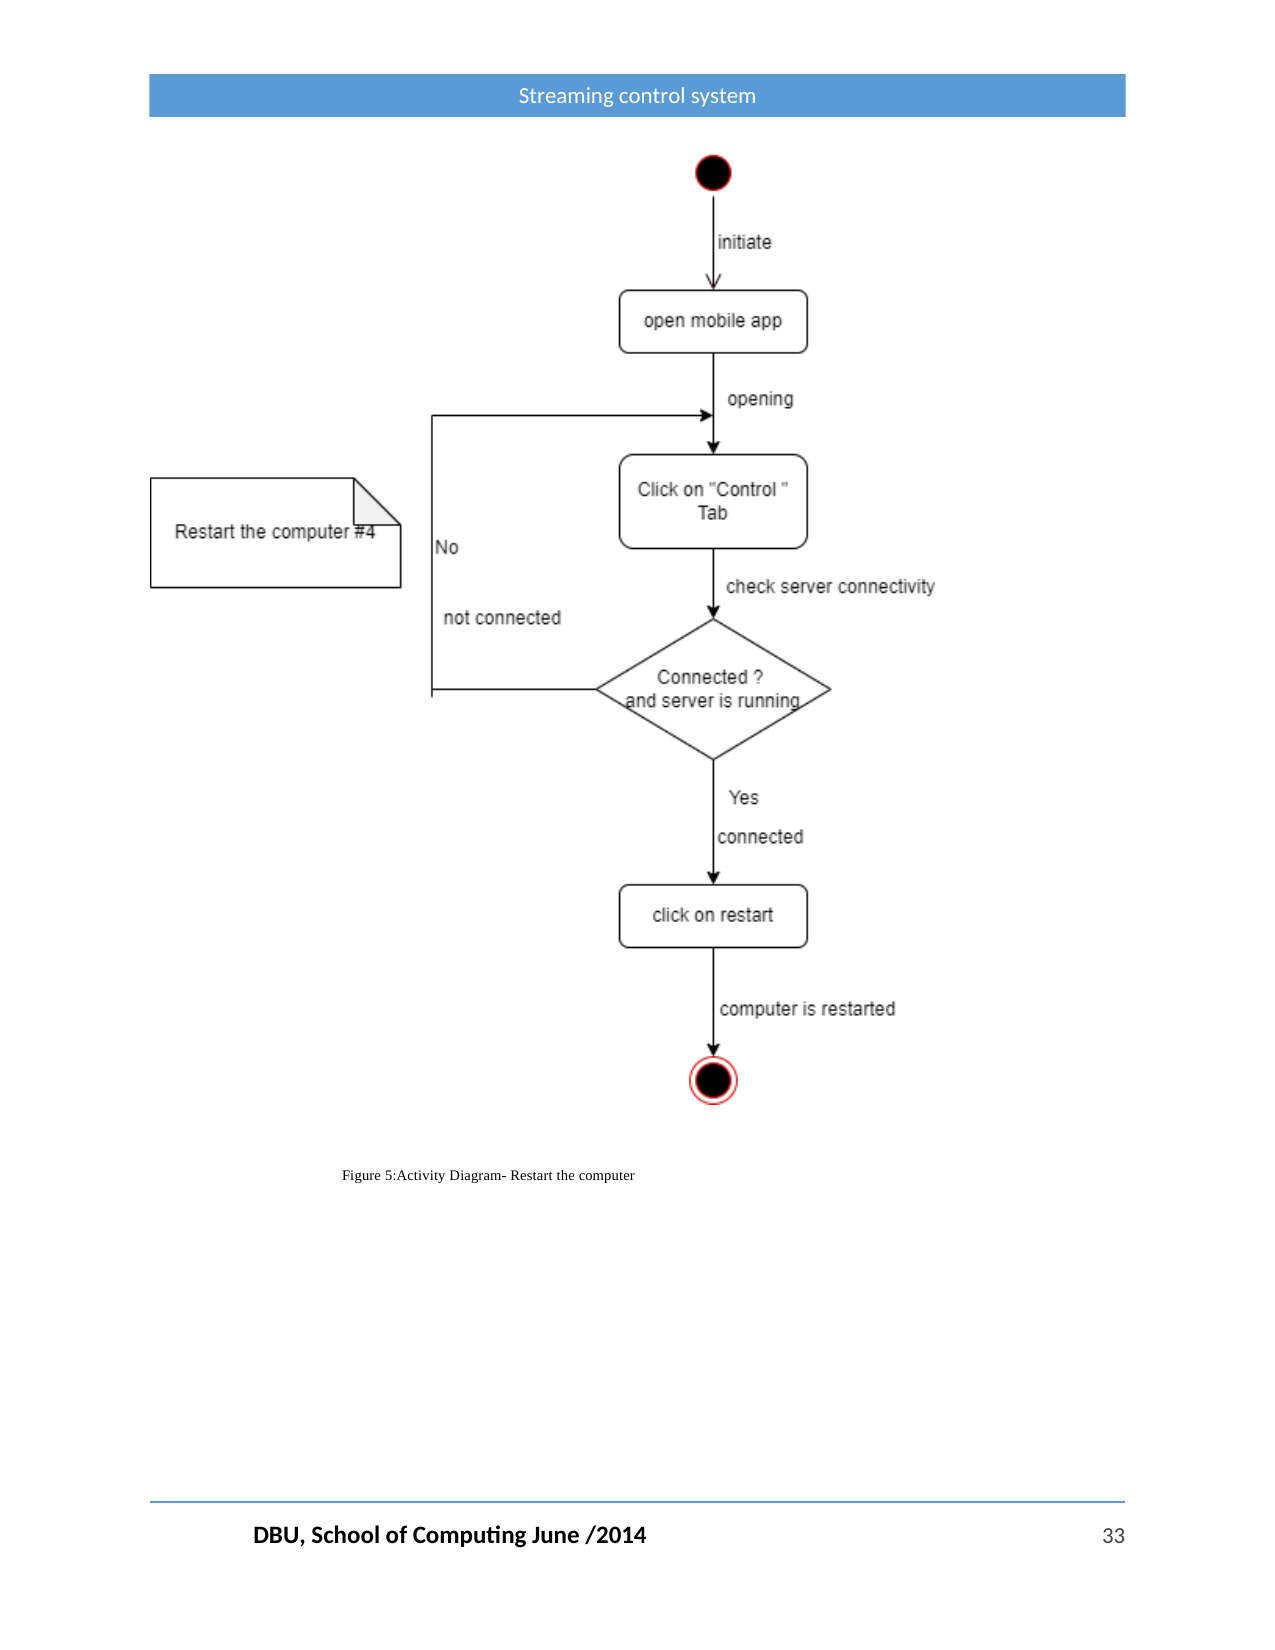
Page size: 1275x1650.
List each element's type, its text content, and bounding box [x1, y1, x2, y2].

text Figure 5:Activity Diagram- Restart the computer [150, 1166, 1125, 1195]
picture [150, 150, 949, 1105]
